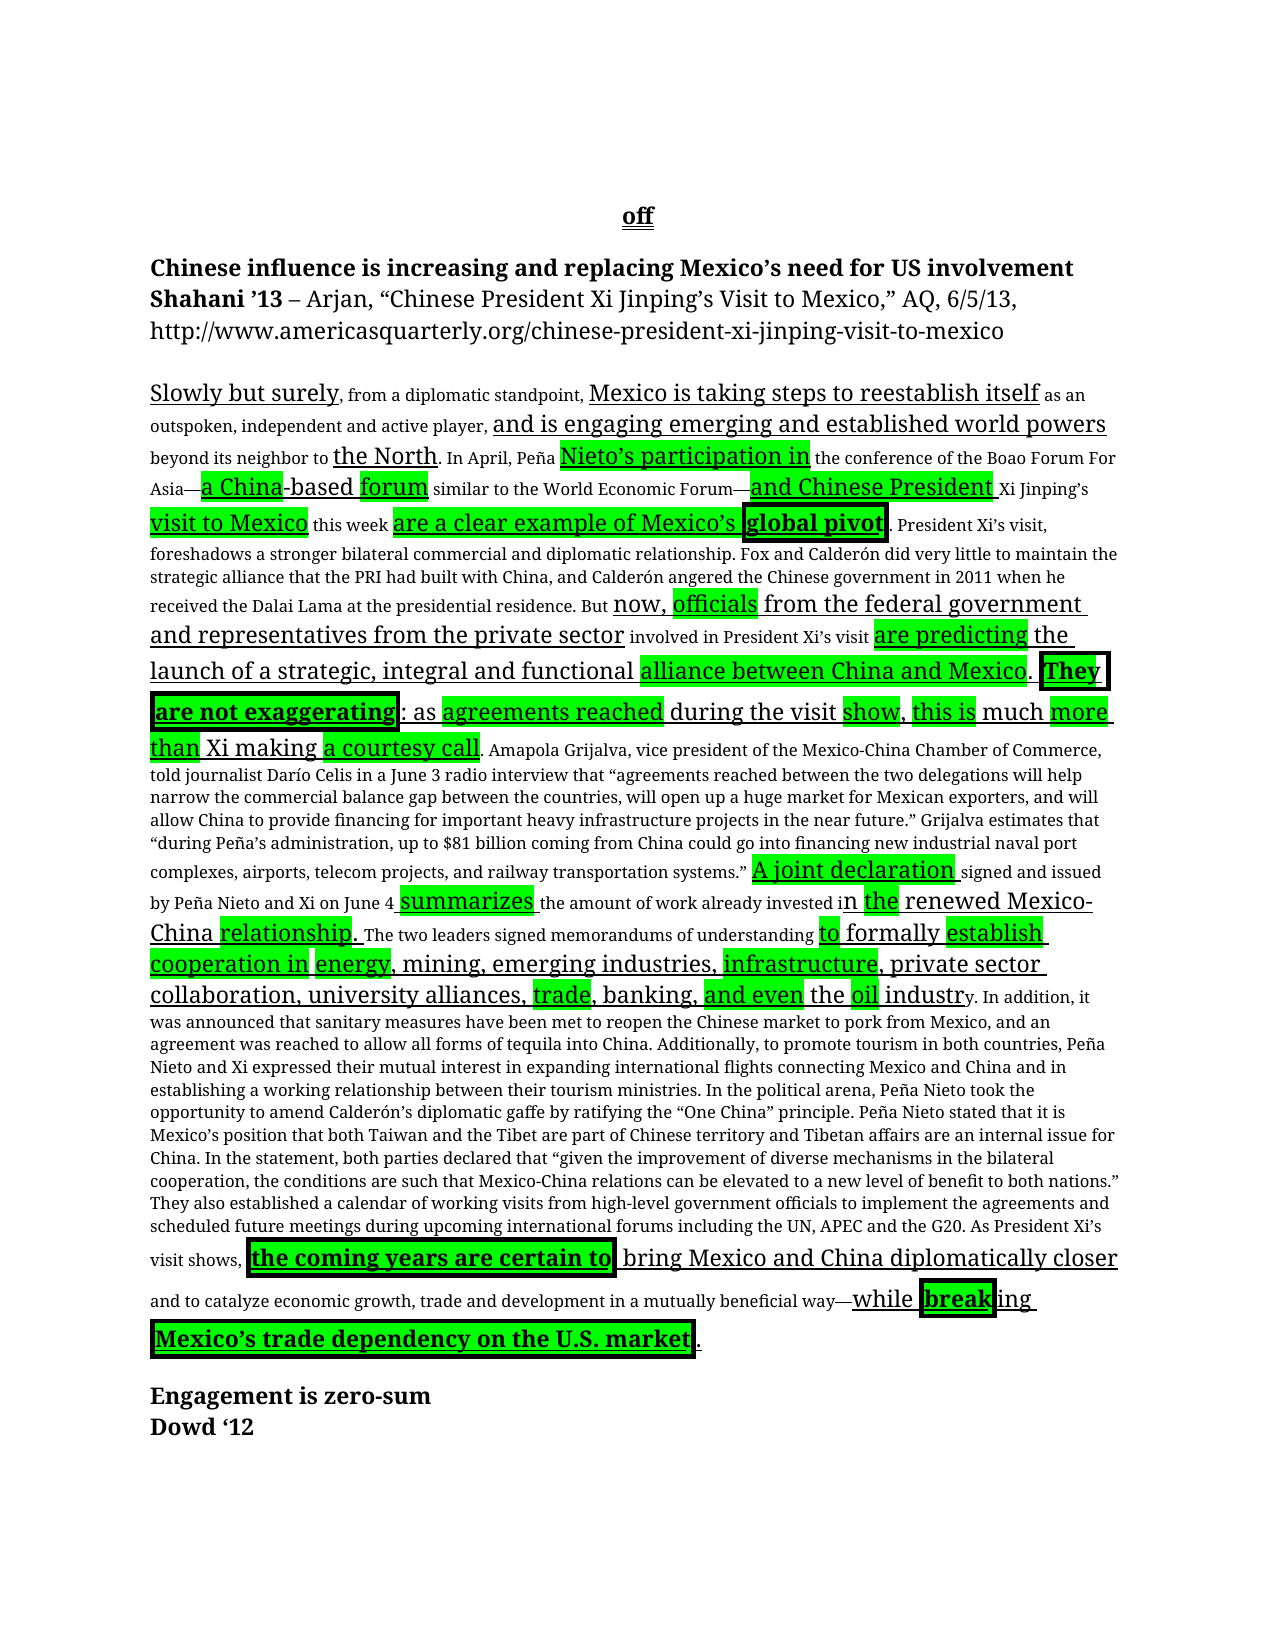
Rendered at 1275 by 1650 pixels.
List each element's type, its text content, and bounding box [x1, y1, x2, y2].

subtitle Engagement is zero-sum [150, 1380, 1125, 1411]
subtitle off [150, 200, 1125, 231]
subtitle Chinese influence is increasing and replacing Mexico’s need for US involvement [150, 252, 1125, 283]
text Shahani ’13 – Arjan, “Chinese President Xi Jinping’s Visit to Mexico,” AQ, 6/5/13, http://www.americasquarterly.org/chinese-president-xi-jinping-visit-to-mexico [150, 283, 1125, 346]
text Slowly but surely, from a diplomatic standpoint, Mexico is taking steps to reestablish itself as an outspoken, independent and active player, and is engaging emerging and established world powers beyond its neighbor to the North. In April, Peña Nieto’s participation in the conference of the Boao Forum For Asia—a China-based forum similar to the World Economic Forum—and Chinese President Xi Jinping’s visit to Mexico this week are a clear example of Mexico’s global pivot. President Xi’s visit, foreshadows a stronger bilateral commercial and diplomatic relationship. Fox and Calderón did very little to maintain the strategic alliance that the PRI had built with China, and Calderón angered the Chinese government in 2011 when he received the Dalai Lama at the presidential residence. But now, officials from the federal government and representatives from the private sector involved in President Xi’s visit are predicting the launch of a strategic, integral and functional alliance between China and Mexico. They are not exaggerating: as agreements reached during the visit show, this is much more than Xi making a courtesy call. Amapola Grijalva, vice president of the Mexico-China Chamber of Commerce, told journalist Darío Celis in a June 3 radio interview that “agreements reached between the two delegations will help narrow the commercial balance gap between the countries, will open up a huge market for Mexican exporters, and will allow China to provide financing for important heavy infrastructure projects in the near future.” Grijalva estimates that “during Peña’s administration, up to $81 billion coming from China could go into financing new industrial naval port complexes, airports, telecom projects, and railway transportation systems.” A joint declaration signed and issued by Peña Nieto and Xi on June 4 summarizes the amount of work already invested in the renewed Mexico-China relationship. The two leaders signed memorandums of understanding to formally establish cooperation in energy, mining, emerging industries, infrastructure, private sector collaboration, university alliances, trade, banking, and even the oil industry. In addition, it was announced that sanitary measures have been met to reopen the Chinese market to pork from Mexico, and an agreement was reached to allow all forms of tequila into China. Additionally, to promote tourism in both countries, Peña Nieto and Xi expressed their mutual interest in expanding international flights connecting Mexico and China and in establishing a working relationship between their tourism ministries. In the political arena, Peña Nieto took the opportunity to amend Calderón’s diplomatic gaffe by ratifying the “One China” principle. Peña Nieto stated that it is Mexico’s position that both Taiwan and the Tibet are part of Chinese territory and Tibetan affairs are an internal issue for China. In the statement, both parties declared that “given the improvement of diverse mechanisms in the bilateral cooperation, the conditions are such that Mexico-China relations can be elevated to a new level of benefit to both nations.” They also established a calendar of working visits from high-level government officials to implement the agreements and scheduled future meetings during upcoming international forums including the UN, APEC and the G20. As President Xi’s visit shows, the coming years are certain to bring Mexico and China diplomatically closer and to catalyze economic growth, trade and development in a mutually beneficial way—while breaking Mexico’s trade dependency on the U.S. market. [150, 377, 1125, 1359]
text Dowd ‘12 [150, 1411, 1125, 1442]
